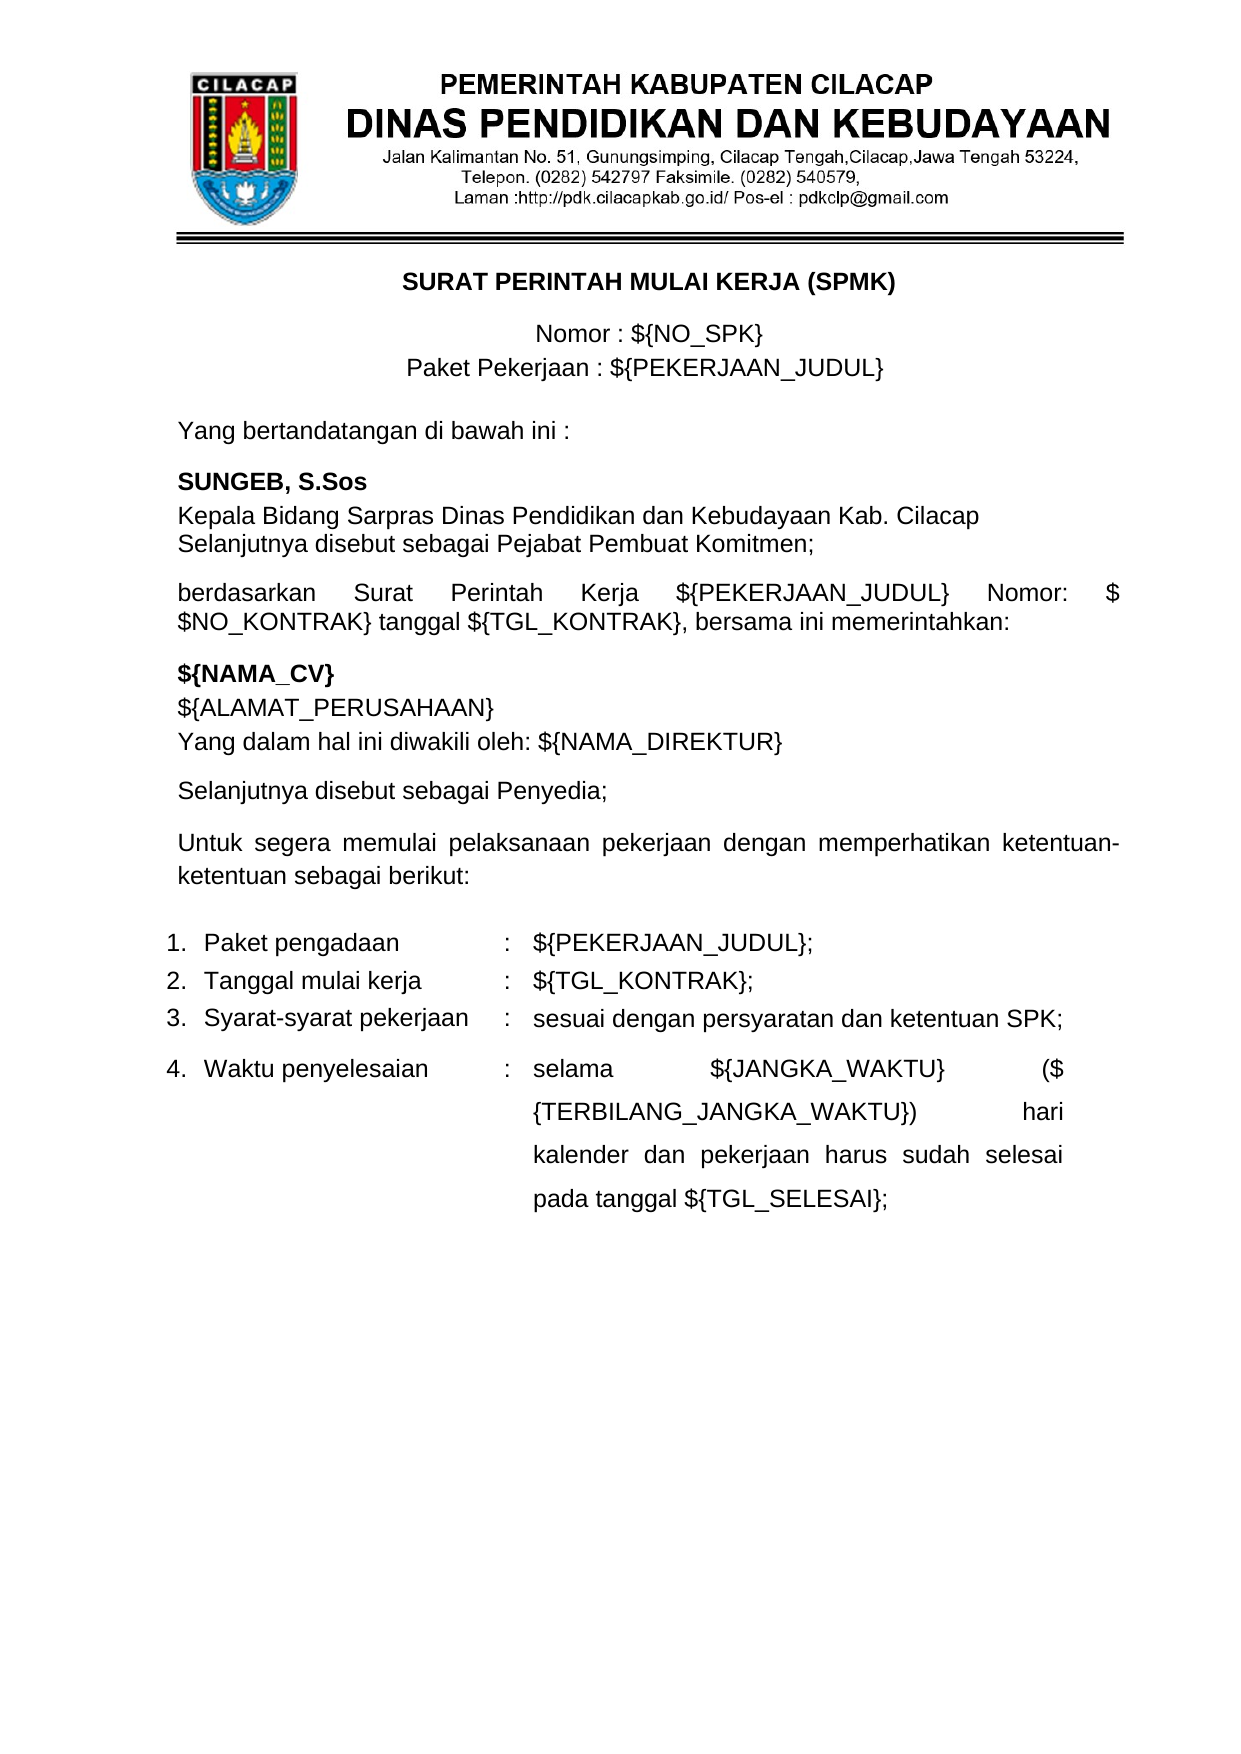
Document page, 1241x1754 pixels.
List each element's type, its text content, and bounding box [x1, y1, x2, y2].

text SURAT PERINTAH MULAI KERJA (SPMK) [177, 267, 1121, 295]
text Yang dalam hal ini diwakili oleh: ${NAMA_DIREKTUR} [177, 727, 1121, 756]
table_cell : [499, 1049, 528, 1229]
text Selanjutnya disebut sebagai Penyedia; [177, 776, 1121, 805]
table_header Paket pengadaan [170, 924, 499, 961]
text Untuk segera memulai pelaksanaan pekerjaan dengan memperhatikan ketentuan-ketentuan sebagai berikut: [177, 828, 1121, 890]
table_cell : [499, 961, 528, 999]
text SUNGEB, S.Sos [177, 467, 1121, 496]
table_cell Syarat-syarat pekerjaan [170, 999, 499, 1049]
table_header : [499, 924, 528, 961]
picture [52, 10, 1241, 248]
text ${NAMA_CV} [177, 659, 1121, 688]
table_cell selama ${JANGKA_WAKTU} (${TERBILANG_JANGKA_WAKTU}) hari kalender dan pekerjaan harus sudah selesai pada tanggal ${TGL_SELESAI}; [529, 1049, 1069, 1229]
text berdasarkan Surat Perintah Kerja ${PEKERJAAN_JUDUL} Nomor: $$NO_KONTRAK} tanggal ${TGL_KONTRAK}, bersama ini memerintahkan: [177, 578, 1121, 636]
text Selanjutnya disebut sebagai Pejabat Pembuat Komitmen; [177, 529, 1121, 558]
table_header ${PEKERJAAN_JUDUL}; [529, 924, 1069, 961]
text Kepala Bidang Sarpras Dinas Pendidikan dan Kebudayaan Kab. Cilacap [177, 501, 1121, 529]
text Yang bertandatangan di bawah ini : [177, 416, 1128, 445]
text ${ALAMAT_PERUSAHAAN} [177, 693, 1121, 722]
table_cell : [499, 999, 528, 1049]
text Nomor : ${NO_SPK} [177, 319, 1121, 348]
table_cell sesuai dengan persyaratan dan ketentuan SPK; [529, 999, 1069, 1049]
table_cell Tanggal mulai kerja [170, 961, 499, 999]
text Paket Pekerjaan : ${PEKERJAAN_JUDUL} [177, 353, 1113, 382]
table_cell Waktu penyelesaian [170, 1049, 499, 1229]
table_cell ${TGL_KONTRAK}; [529, 961, 1069, 999]
